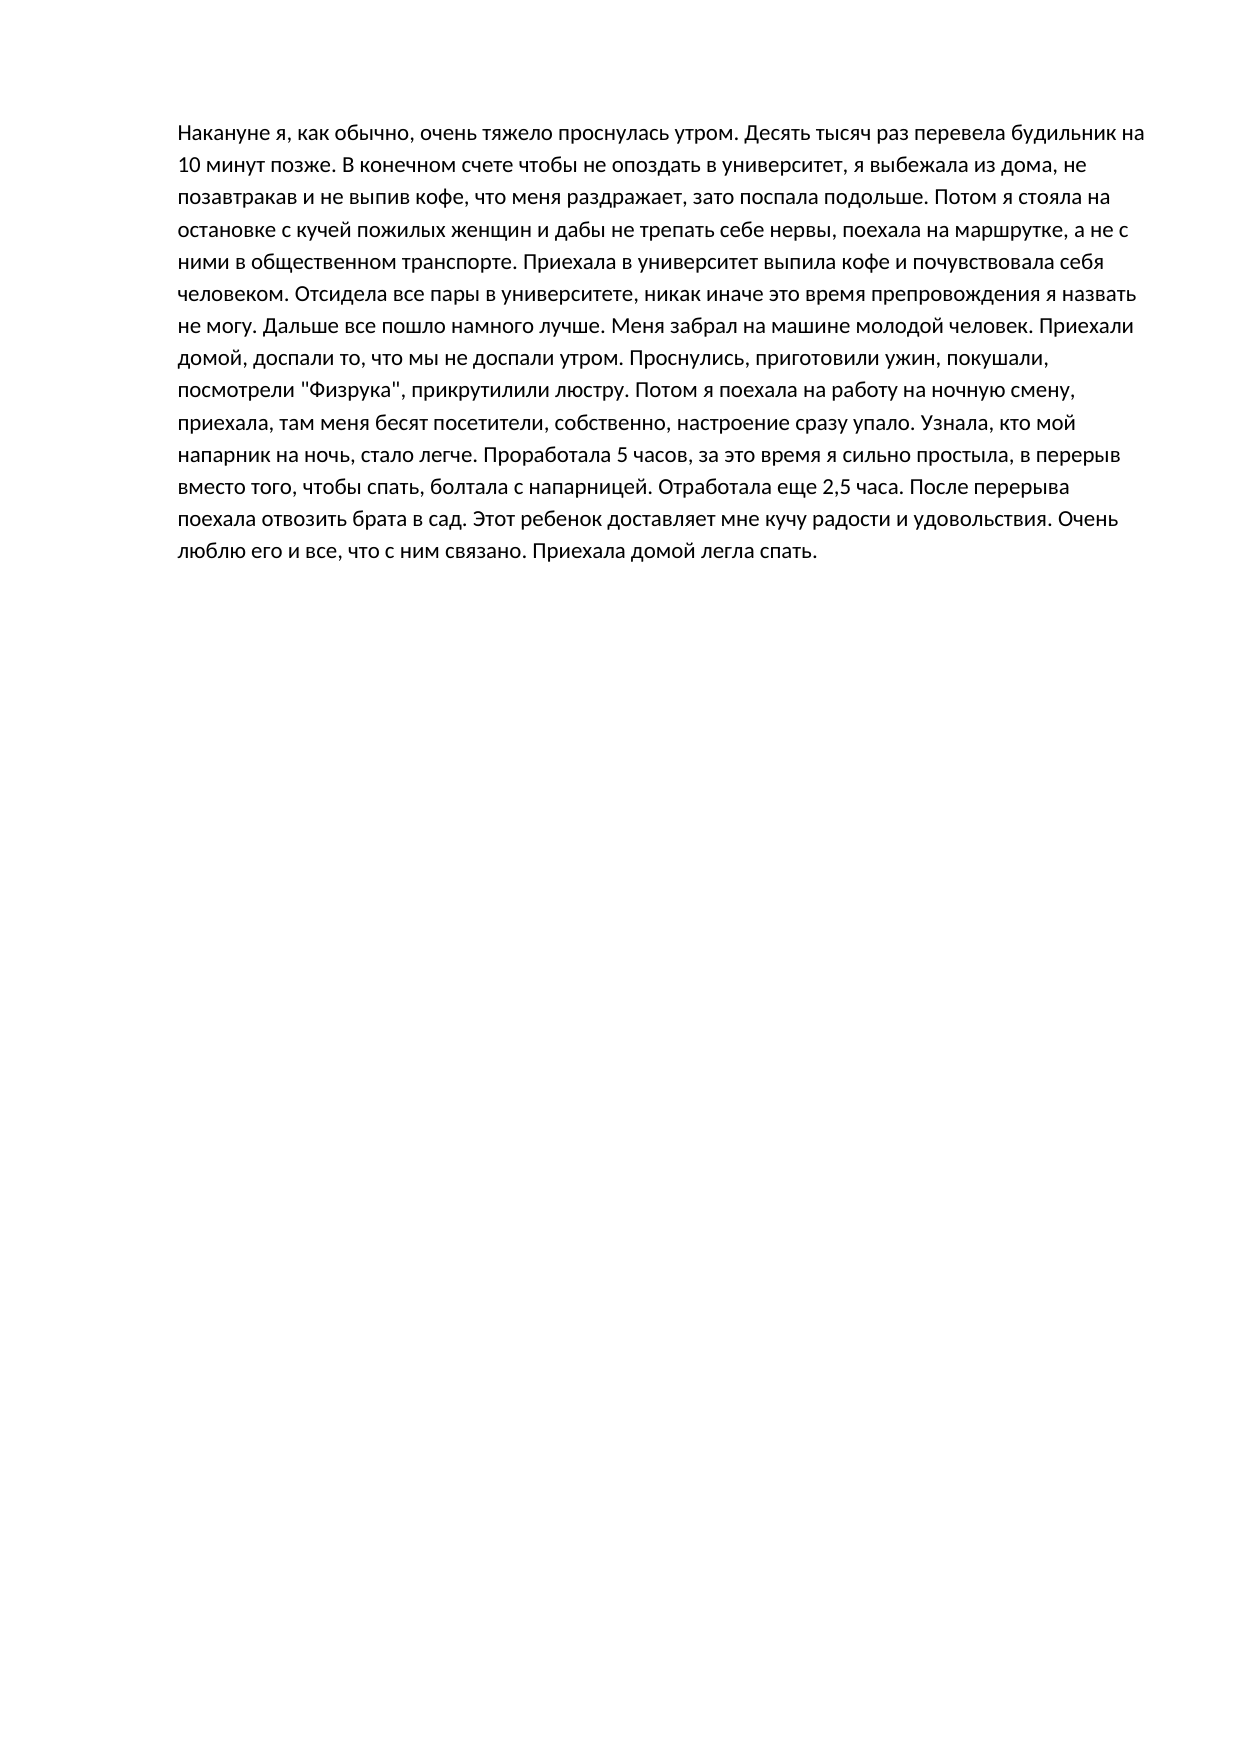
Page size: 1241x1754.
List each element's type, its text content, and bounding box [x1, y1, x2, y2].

text Накануне я, как обычно, очень тяжело проснулась утром. Десять тысяч раз перевела будильник на 10 минут позже. В конечном счете чтобы не опоздать в университет, я выбежала из дома, не позавтракав и не выпив кофе, что меня раздражает, зато поспала подольше. Потом я стояла на остановке с кучей пожилых женщин и дабы не трепать себе нервы, поехала на маршрутке, а не с ними в общественном транспорте. Приехала в университет выпила кофе и почувствовала себя человеком. Отсидела все пары в университете, никак иначе это время препровождения я назвать не могу. Дальше все пошло намного лучше. Меня забрал на машине молодой человек. Приехали домой, доспали то, что мы не доспали утром. Проснулись, приготовили ужин, покушали, посмотрели "Физрука", прикрутилили люстру. Потом я поехала на работу на ночную смену, приехала, там меня бесят посетители, собственно, настроение сразу упало. Узнала, кто мой напарник на ночь, стало легче. Проработала 5 часов, за это время я сильно простыла, в перерыв вместо того, чтобы спать, болтала с напарницей. Отработала еще 2,5 часа. После перерыва поехала отвозить брата в сад. Этот ребенок доставляет мне кучу радости и удовольствия. Очень люблю его и все, что с ним связано. Приехала домой легла спать. [177, 118, 1152, 564]
